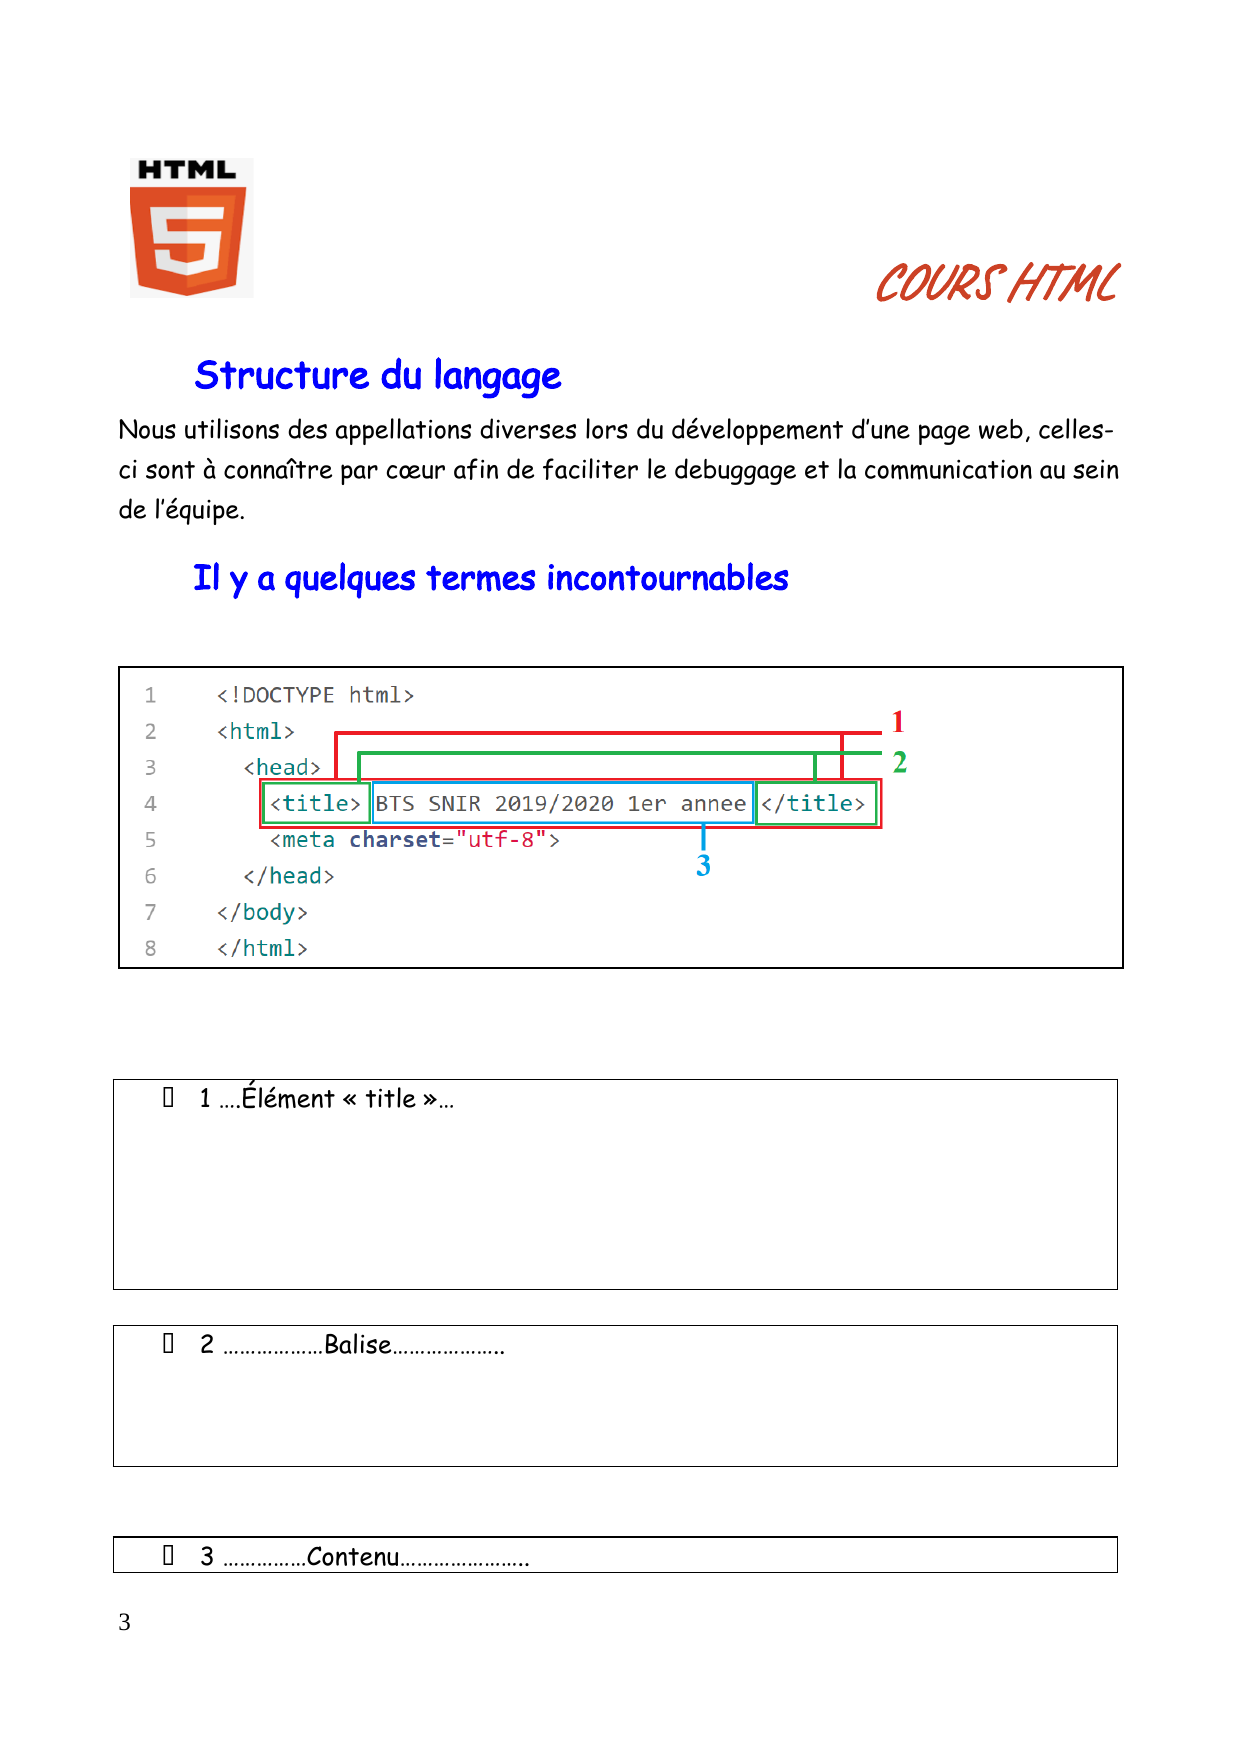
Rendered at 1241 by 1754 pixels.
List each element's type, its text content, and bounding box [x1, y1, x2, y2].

picture [138, 678, 919, 957]
table_header 2 ………………Balise……………….. [114, 1326, 1117, 1466]
subtitle Il y a quelques termes incontournables [118, 552, 1122, 598]
table_header 1 ….Élément « title »… [114, 1080, 1117, 1289]
text Nous utilisons des appellations diverses lors du développement d’une page web, celles-ci sont à connaître par cœur afin de faciliter le debuggage et la communication au sein de l’équipe. [118, 411, 1122, 526]
table_header [120, 668, 1122, 967]
subtitle Structure du langage [118, 346, 1122, 398]
picture [118, 155, 254, 298]
table_header 3 ……………Contenu………………….. [114, 1538, 1117, 1572]
